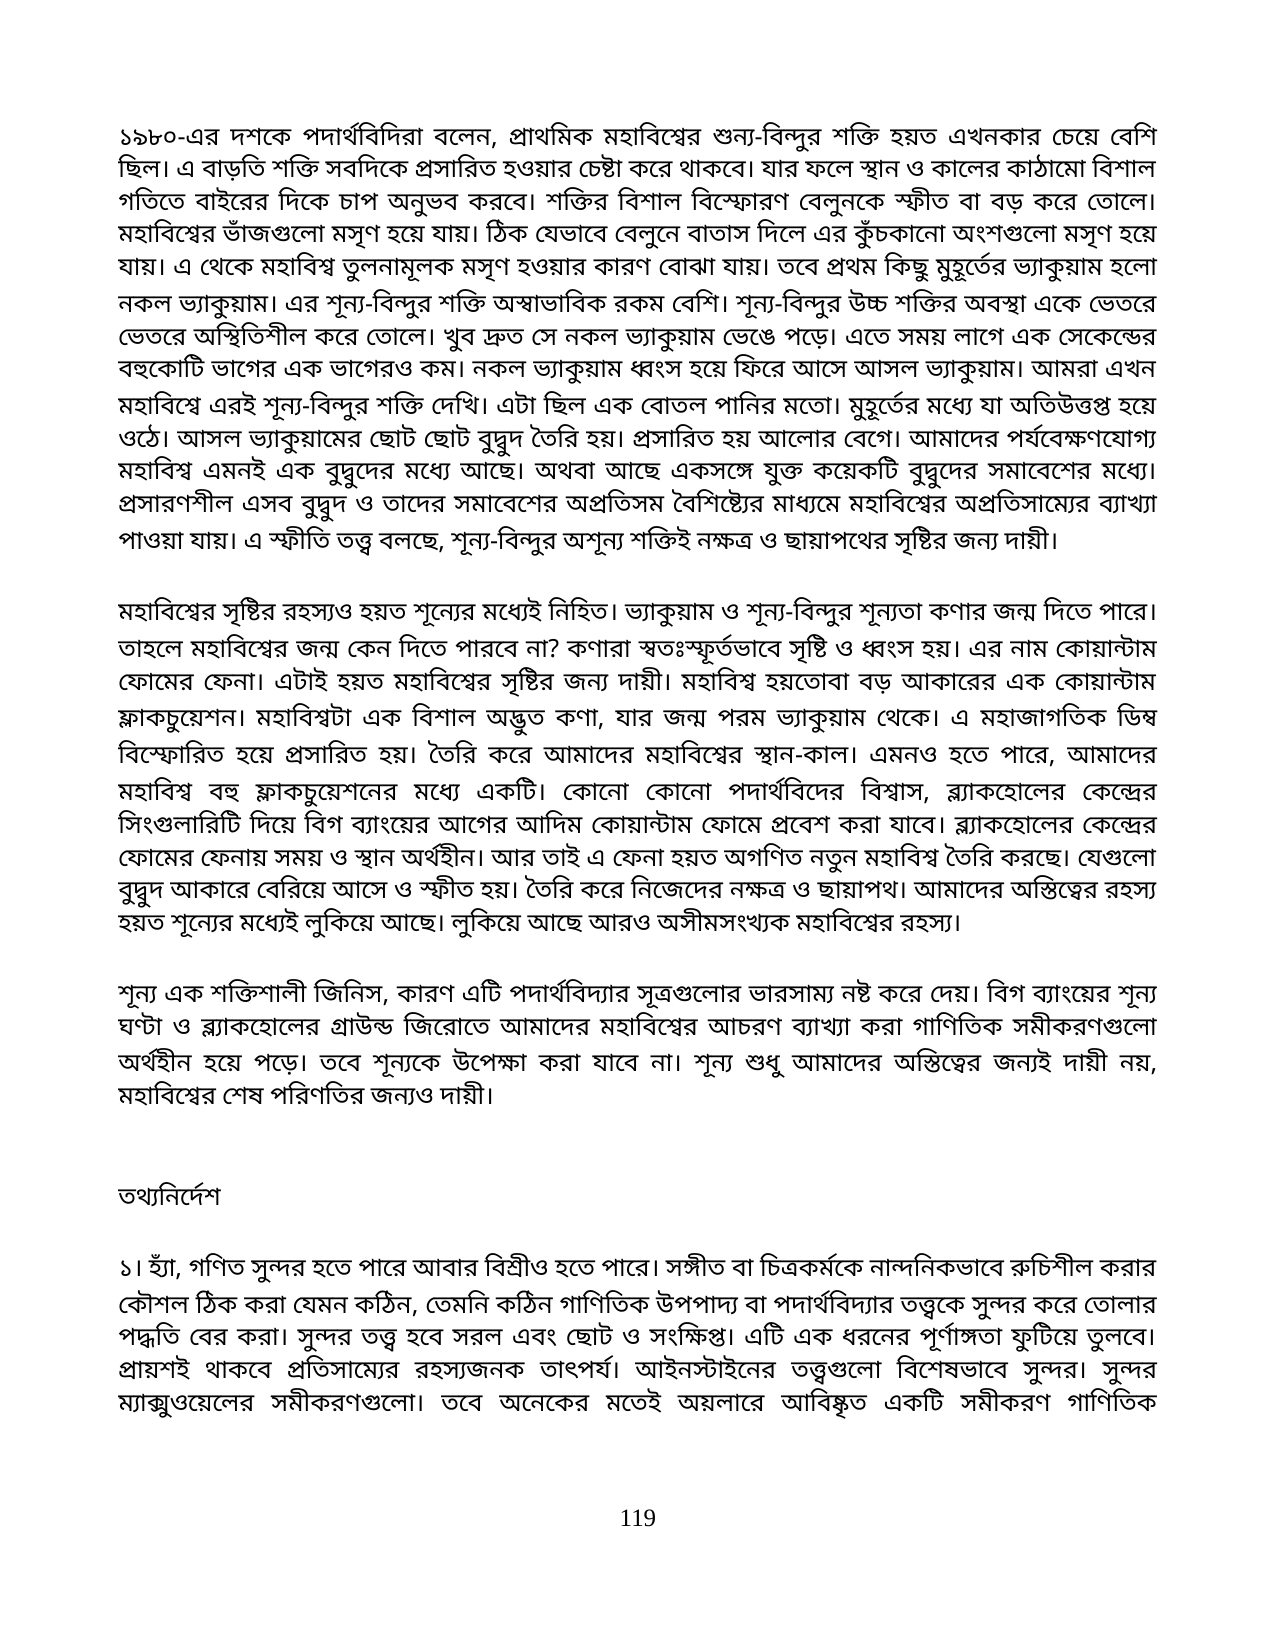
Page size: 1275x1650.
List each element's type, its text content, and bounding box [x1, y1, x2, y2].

text মহাবিশ্বের সৃষ্টির রহস্যও হয়ত শূন্যের মধ্যেই নিহিত। ভ্যাকুয়াম ও শূন্য-বিন্দুর শূন্যতা কণার জন্ম দিতে পারে। তাহলে মহাবিশ্বের জন্ম কেন দিতে পারবে না? কণারা স্বতঃস্ফূর্তভাবে সৃষ্টি ও ধ্বংস হয়। এর নাম কোয়ান্টাম ফোমের ফেনা। এটাই হয়ত মহাবিশ্বের সৃষ্টির জন্য দায়ী। মহাবিশ্ব হয়তোবা বড় আকারের এক কোয়ান্টাম ফ্লাকচুয়েশন। মহাবিশ্বটা এক বিশাল অদ্ভুত কণা, যার জন্ম পরম ভ্যাকুয়াম থেকে। এ মহাজাগতিক ডিম্ব বিস্ফোরিত হয়ে প্রসারিত হয়। তৈরি করে আমাদের মহাবিশ্বের স্থান-কাল। এমনও হতে পারে, আমাদের মহাবিশ্ব বহু ফ্লাকচুয়েশনের মধ্যে একটি। কোনো কোনো পদার্থবিদের বিশ্বাস, ব্ল্যাকহোলের কেন্দ্রের সিংগুলারিটি দিয়ে বিগ ব্যাংয়ের আগের আদিম কোয়ান্টাম ফোমে প্রবেশ করা যাবে। ব্ল্যাকহোলের কেন্দ্রের ফোমের ফেনায় সময় ও স্থান অর্থহীন। আর তাই এ ফেনা হয়ত অগণিত নতুন মহাবিশ্ব তৈরি করছে। যেগুলো বুদ্বুদ আকারে বেরিয়ে আসে ও স্ফীত হয়। তৈরি করে নিজেদের নক্ষত্র ও ছায়াপথ। আমাদের অস্তিত্বের রহস্য হয়ত শূন্যের মধ্যেই লুকিয়ে আছে। লুকিয়ে আছে আরও অসীমসংখ্যক মহাবিশ্বের রহস্য। [118, 593, 1157, 941]
text শূন্য এক শক্তিশালী জিনিস, কারণ এটি পদার্থবিদ্যার সূত্রগুলোর ভারসাম্য নষ্ট করে দেয়। বিগ ব্যাংয়ের শূন্য ঘণ্টা ও ব্ল্যাকহোলের গ্রাউন্ড জিরোতে আমাদের মহাবিশ্বের আচরণ ব্যাখ্যা করা গাণিতিক সমীকরণগুলো অর্থহীন হয়ে পড়ে। তবে শূন্যকে উপেক্ষা করা যাবে না। শূন্য শুধু আমাদের অস্তিত্বের জন্যই দায়ী নয়, মহাবিশ্বের শেষ পরিণতির জন্যও দায়ী। [118, 976, 1157, 1115]
text তথ্যনির্দেশ [118, 1183, 1157, 1215]
